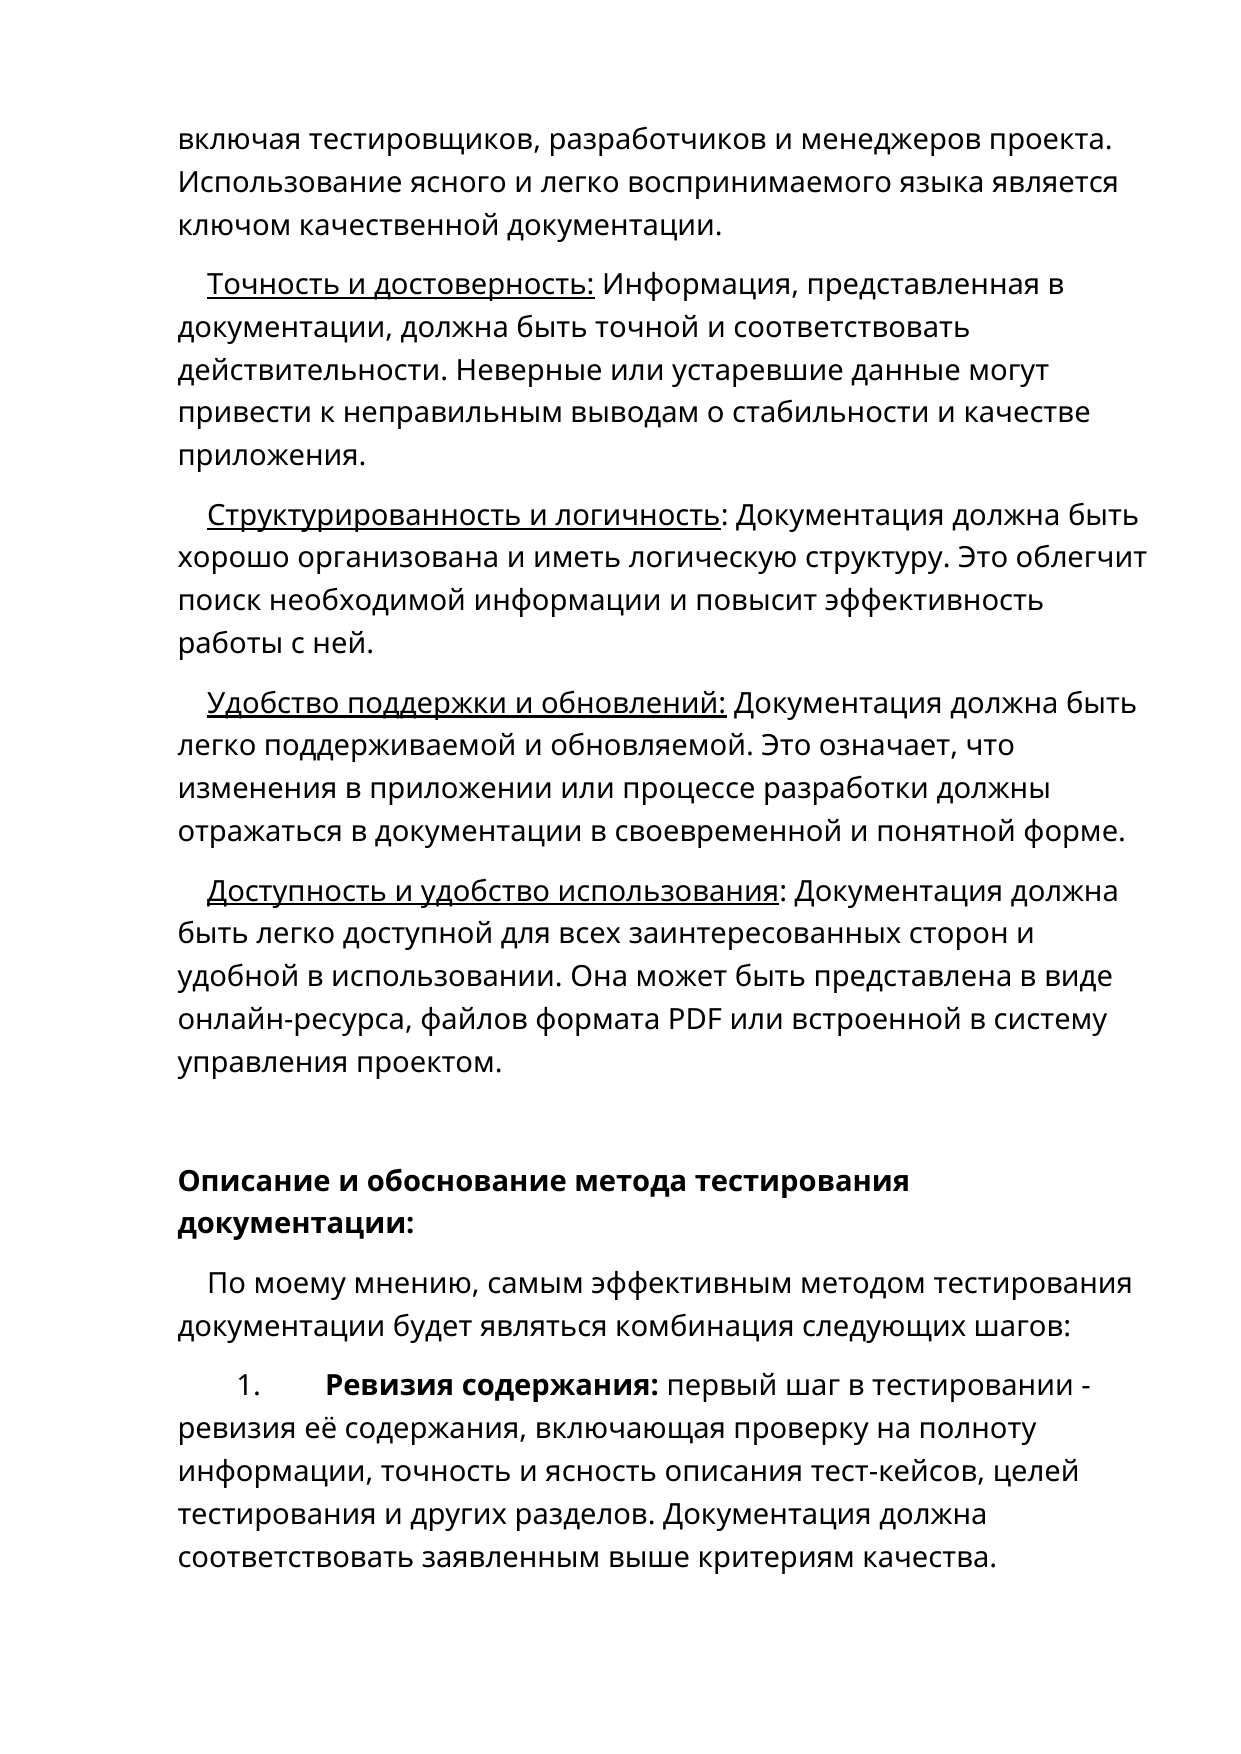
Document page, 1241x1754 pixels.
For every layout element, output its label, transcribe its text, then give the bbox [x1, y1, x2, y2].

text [177, 118, 1152, 243]
text Удобство поддержки и обновлений: Документация должна быть легко поддерживаемой и обновляемой. Это означает, что изменения в приложении или процессе разработки должны отражаться в документации в своевременной и понятной форме. [177, 682, 1152, 850]
text Структурированность и логичность: Документация должна быть хорошо организована и иметь логическую структуру. Это облегчит поиск необходимой информации и повысит эффективность работы с ней. [177, 494, 1152, 662]
text По моему мнению, самым эффективным методом тестирования документации будет являться комбинация следующих шагов: [177, 1262, 1152, 1345]
list Ревизия содержания: первый шаг в тестировании - ревизия её содержания, включающая проверку на полноту информации, точность и ясность описания тест-кейсов, целей тестирования и других разделов. Документация должна соответствовать заявленным выше критериям качества. [177, 1364, 1152, 1576]
text Точность и достоверность: Информация, представленная в документации, должна быть точной и соответствовать действительности. Неверные или устаревшие данные могут привести к неправильным выводам о стабильности и качестве приложения. [177, 263, 1152, 474]
text Доступность и удобство использования: Документация должна быть легко доступной для всех заинтересованных сторон и удобной в использовании. Она может быть представлена в виде онлайн-ресурса, файлов формата PDF или встроенной в систему управления проектом. [177, 870, 1152, 1081]
text Описание и обоснование метода тестирования документации: [177, 1160, 1152, 1242]
